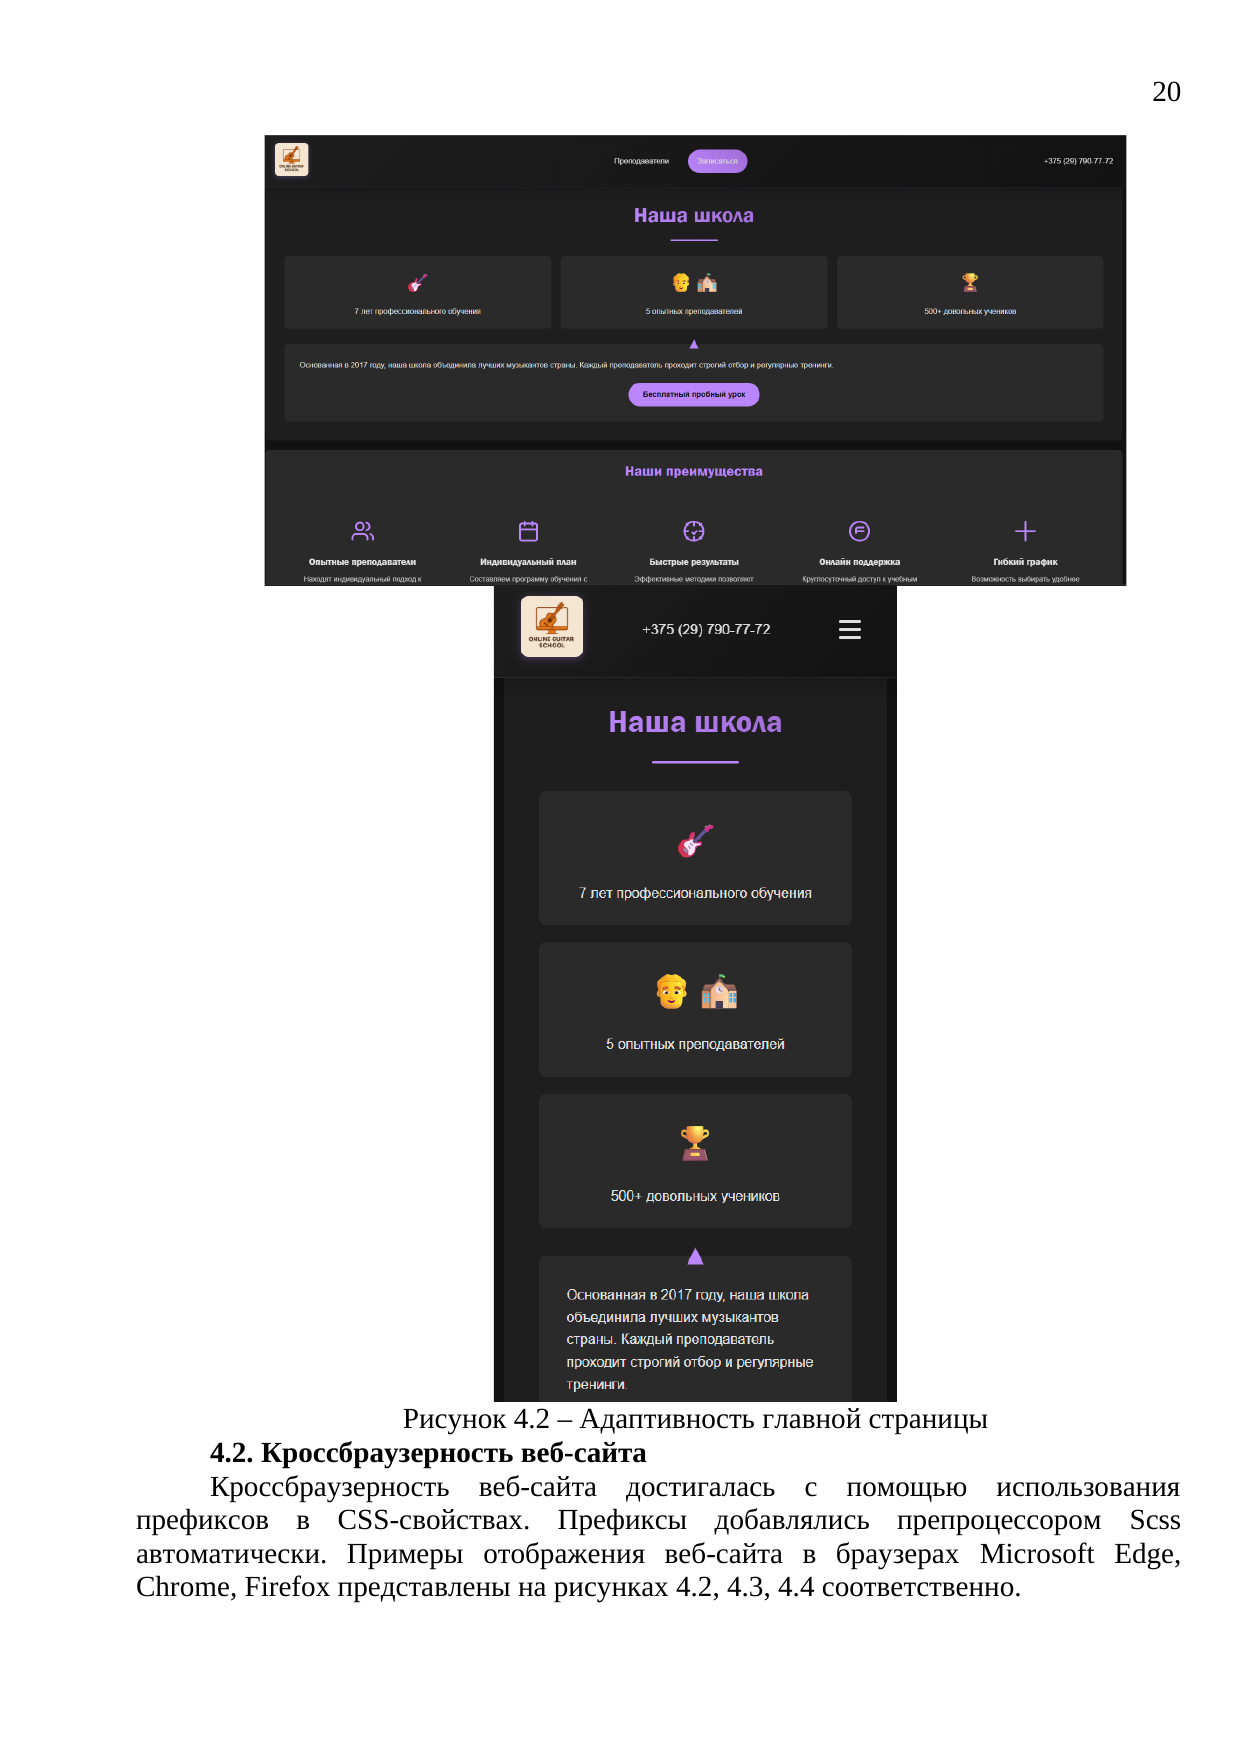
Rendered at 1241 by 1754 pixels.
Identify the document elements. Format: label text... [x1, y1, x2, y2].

text 4.2. Кроссбраузерность веб-сайта [136, 1435, 1181, 1469]
text Кроссбраузерность веб-сайта достигалась с помощью использования префиксов в CSS-свойствах. Префиксы добавлялись препроцессором Scss автоматически. Примеры отображения веб-сайта в браузерах Microsoft Edge, Chrome, Firefox представлены на рисунках 4.2, 4.3, 4.4 соответственно. [136, 1469, 1181, 1603]
text Рисунок 4.2 – Адаптивность главной страницы [136, 1402, 1181, 1435]
picture [264, 135, 1127, 1402]
